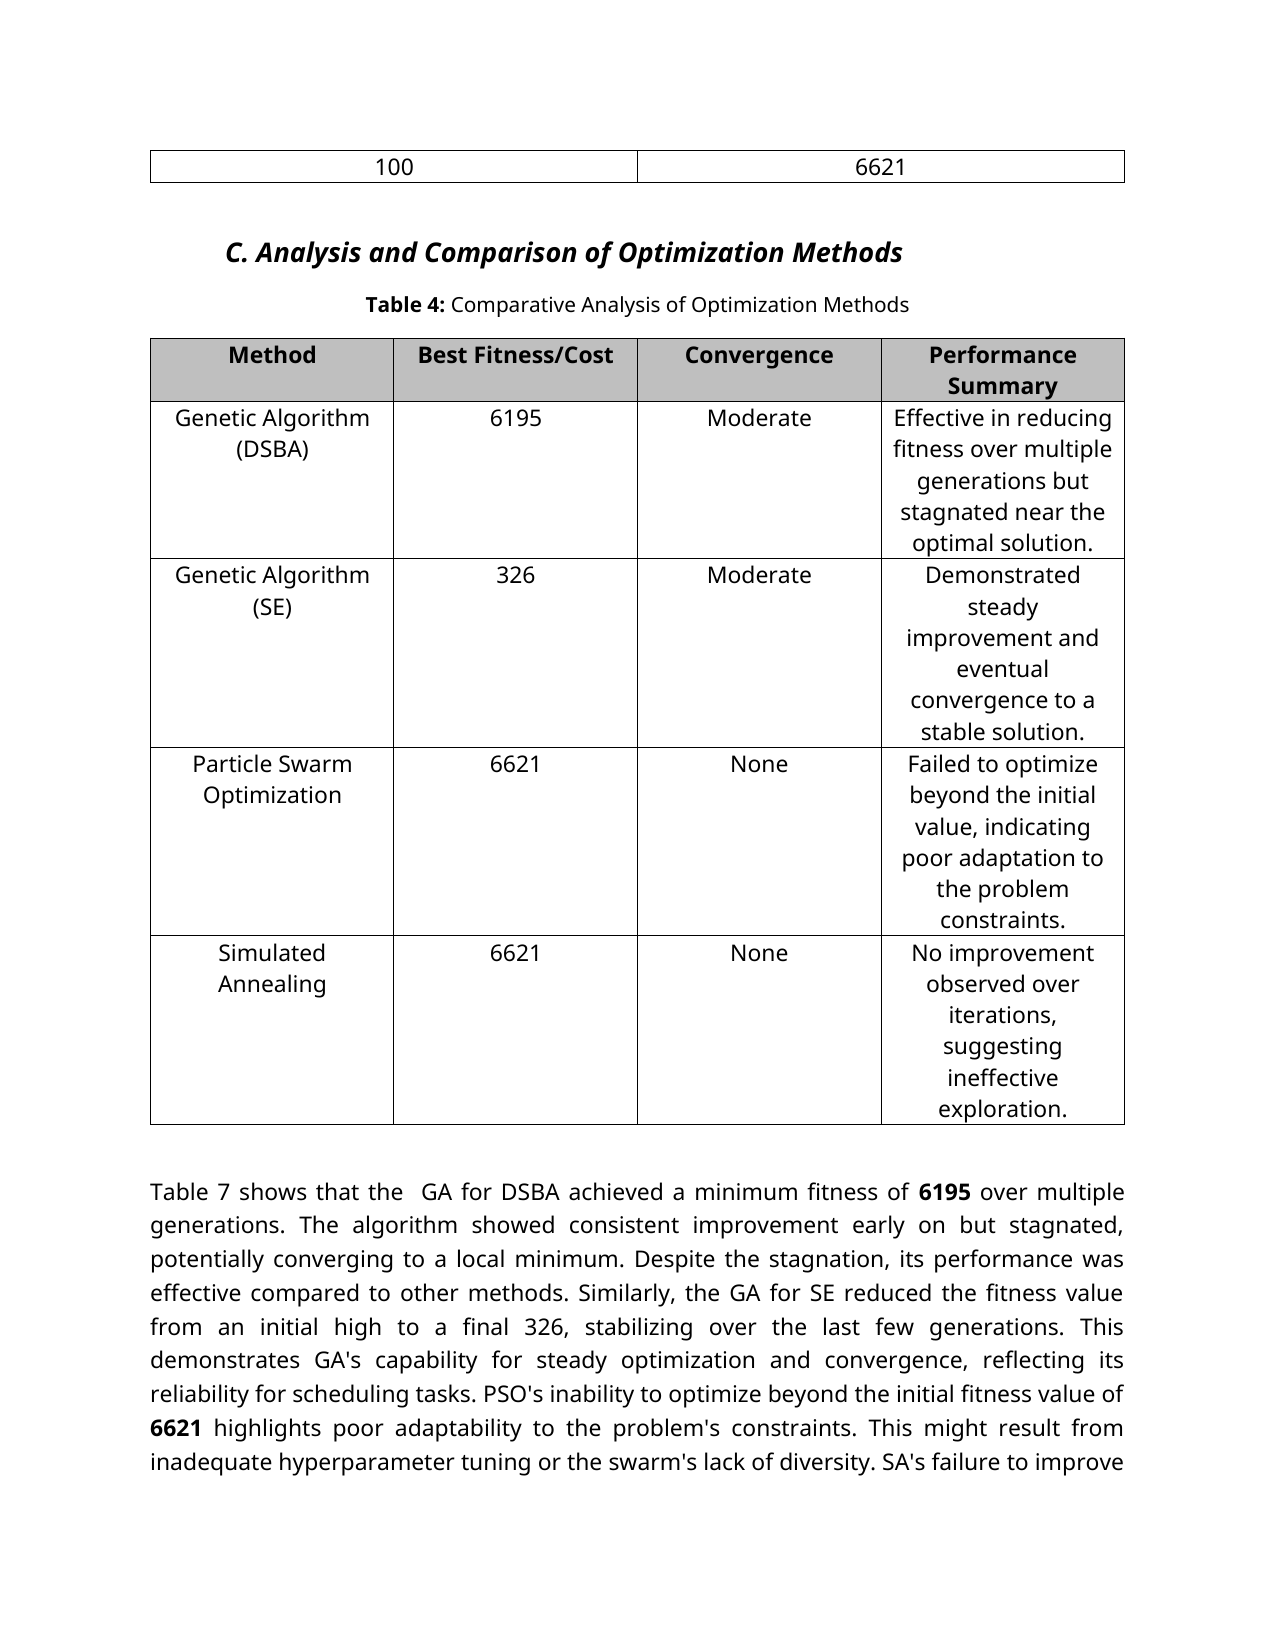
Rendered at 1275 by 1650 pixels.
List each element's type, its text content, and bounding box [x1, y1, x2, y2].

list C. Analysis and Comparison of Optimization Methods [225, 234, 1125, 271]
table_cell Genetic Algorithm (SE) [151, 559, 393, 747]
table_cell Demonstrated steady improvement and eventual convergence to a stable solution. [882, 559, 1124, 747]
table_header Convergence [638, 339, 881, 401]
table_header Performance Summary [882, 339, 1124, 401]
table_cell Genetic Algorithm (DSBA) [151, 402, 393, 558]
table_cell None [638, 936, 881, 1124]
table_cell Moderate [638, 559, 881, 747]
table_header Best Fitness/Cost [394, 339, 637, 401]
table_cell Simulated Annealing [151, 936, 393, 1124]
table_cell 326 [394, 559, 637, 747]
table_header Method [151, 339, 393, 401]
table_cell None [638, 748, 881, 935]
text Table 4: Comparative Analysis of Optimization Methods [150, 290, 1125, 319]
table_cell 6195 [394, 402, 637, 558]
table_cell 100 [151, 151, 637, 182]
table_cell Failed to optimize beyond the initial value, indicating poor adaptation to the problem constraints. [882, 748, 1124, 935]
table_cell Effective in reducing fitness over multiple generations but stagnated near the optimal solution. [882, 402, 1124, 558]
table_cell Moderate [638, 402, 881, 558]
table_cell 6621 [394, 936, 637, 1124]
table_cell 6621 [638, 151, 1124, 182]
table_cell Particle Swarm Optimization [151, 748, 393, 935]
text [150, 1175, 1125, 1477]
table_cell 6621 [394, 748, 637, 935]
table_cell No improvement observed over iterations, suggesting ineffective exploration. [882, 936, 1124, 1124]
